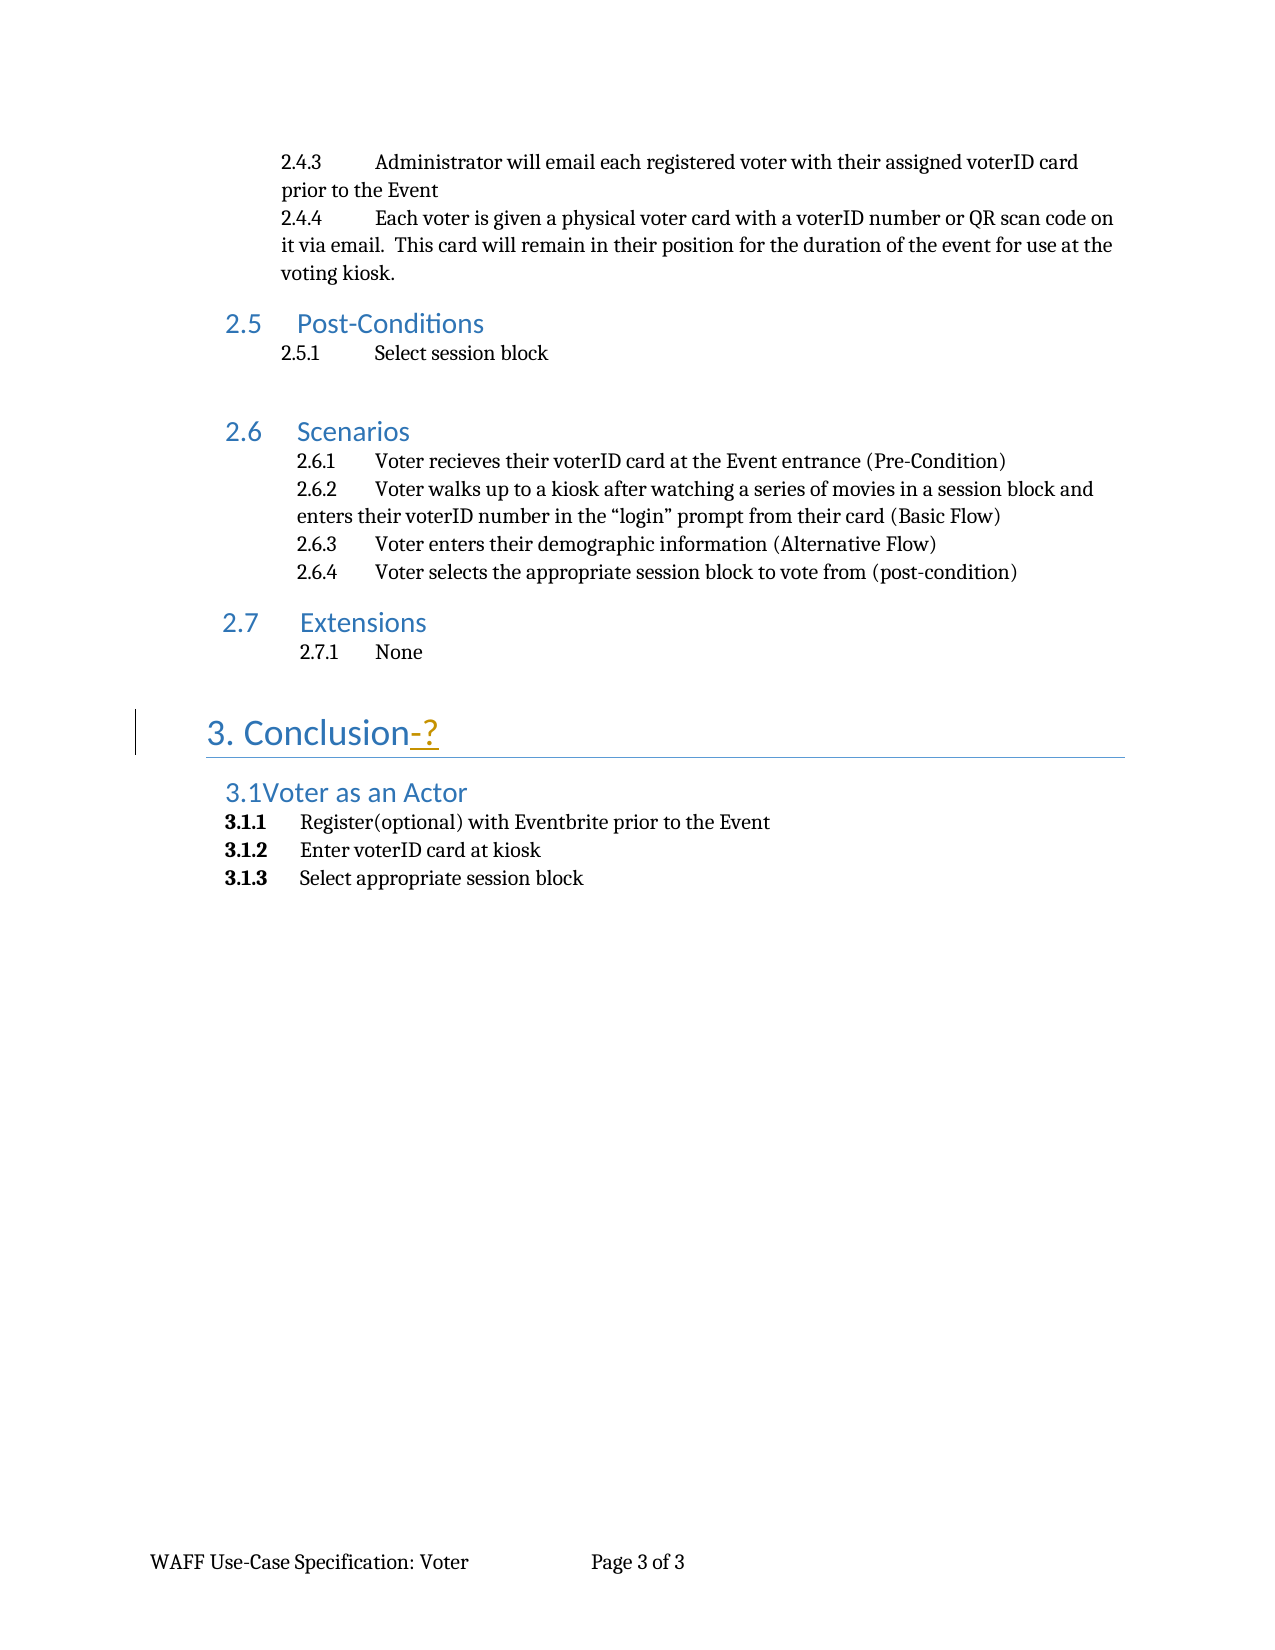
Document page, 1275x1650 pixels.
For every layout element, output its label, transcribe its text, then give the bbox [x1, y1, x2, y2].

list 2.6.2 Voter walks up to a kiosk after watching a series of movies in a session block and enters their voterID number in the “login” prompt from their card (Basic Flow) [297, 476, 1125, 529]
list 2.6.3 Voter enters their demographic information (Alternative Flow) [297, 532, 1125, 557]
subtitle Voter as an Actor [225, 774, 1125, 810]
list 2.5.1 Select session block [244, 341, 1125, 366]
list Select appropriate session block [225, 865, 1125, 891]
list Register(optional) with Eventbrite prior to the Event [225, 810, 1125, 835]
subtitle 2.7 Extensions [222, 604, 1125, 639]
subtitle Post-Conditions [225, 305, 1125, 341]
list 2.6.1 Voter recieves their voterID card at the Event entrance (Pre-Condition) [297, 448, 1125, 474]
list 2.4.3 Administrator will email each registered voter with their assigned voterID card prior to the Event [281, 150, 1125, 203]
list 2.6.4 Voter selects the appropriate session block to vote from (post-condition) [297, 559, 1125, 584]
subtitle Scenarios [225, 413, 1125, 448]
list 2.7.1 None [225, 639, 1125, 664]
list Enter voterID card at kiosk [225, 838, 1125, 863]
list 2.4.4 Each voter is given a physical voter card with a voterID number or QR scan code on it via email. This card will remain in their position for the duration of the event for use at the voting kiosk. [281, 205, 1125, 286]
